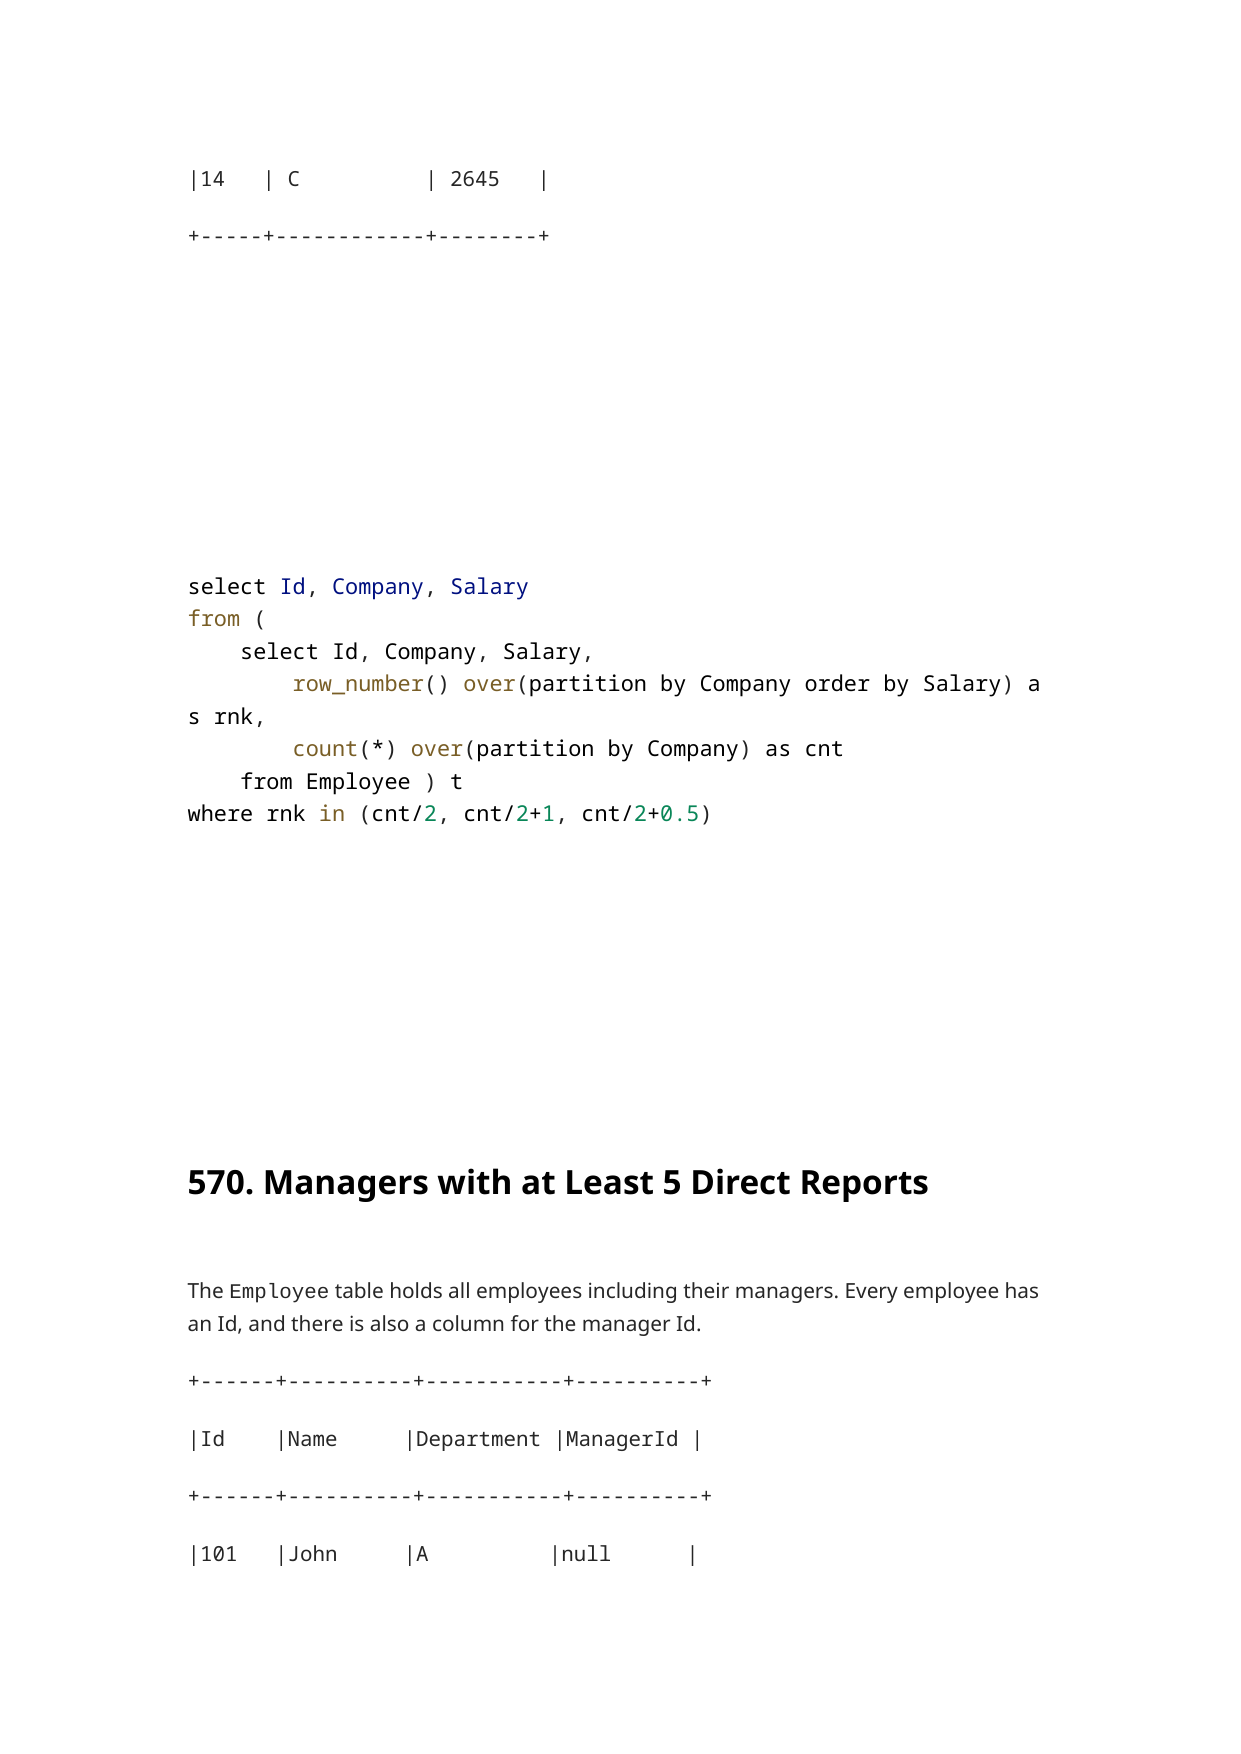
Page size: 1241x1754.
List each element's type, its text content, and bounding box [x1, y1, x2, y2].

subtitle 570. Managers with at Least 5 Direct Reports [187, 1149, 1053, 1214]
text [187, 1364, 1053, 1397]
text from ( [187, 602, 1053, 634]
text row_number() over(partition by Company order by Salary) as rnk, [187, 667, 1053, 732]
text |14 | C | 2645 | [187, 162, 1053, 194]
text where rnk in (cnt/2, cnt/2+1, cnt/2+0.5) [187, 797, 1053, 829]
text +-----+------------+--------+ [187, 219, 1053, 252]
text |Id |Name |Department |ManagerId | [187, 1422, 1053, 1454]
text count(*) over(partition by Company) as cnt [187, 732, 1053, 764]
text select Id, Company, Salary, [187, 634, 1053, 667]
text from Employee ) t [187, 764, 1053, 797]
text The Employee table holds all employees including their managers. Every employee has an Id, and there is also a column for the manager Id. [187, 1274, 1053, 1339]
text |101 |John |A |null | [187, 1537, 1053, 1569]
text select Id, Company, Salary [187, 569, 1053, 602]
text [187, 1479, 1053, 1512]
